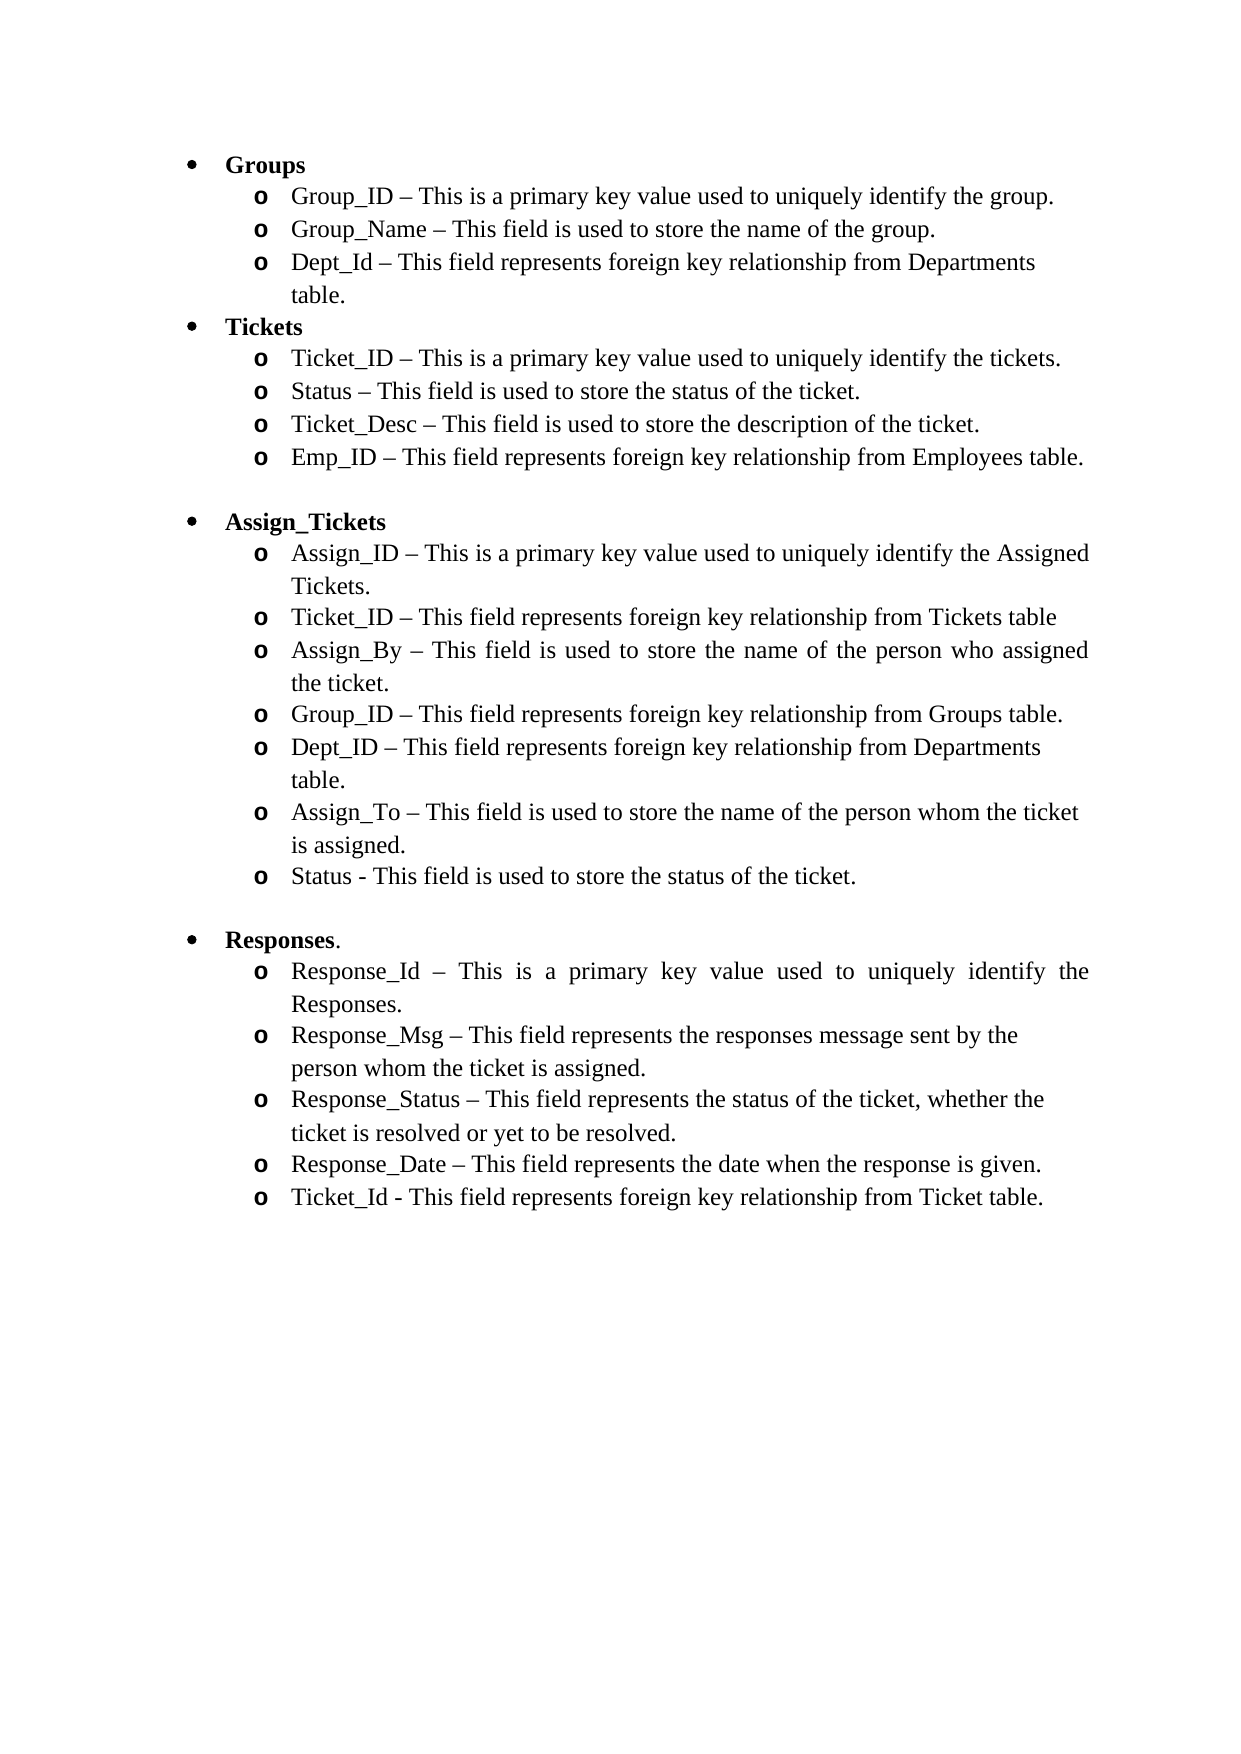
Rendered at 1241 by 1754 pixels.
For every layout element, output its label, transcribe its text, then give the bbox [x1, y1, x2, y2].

list Assign_To – This field is used to store the name of the person whom the ticket is assigned. [253, 797, 1090, 858]
list Ticket_ID – This is a primary key value used to uniquely identify the tickets. [253, 343, 1090, 373]
list Response_Msg – This field represents the responses message sent by the person whom the ticket is assigned. [253, 1020, 1090, 1082]
list Status – This field is used to store the status of the ticket. [253, 376, 1090, 407]
list Group_ID – This field represents foreign key relationship from Groups table. [253, 699, 1090, 730]
list Ticket_Id - This field represents foreign key relationship from Ticket table. [253, 1182, 1090, 1213]
list Assign_By – This field is used to store the name of the person who assigned the ticket. [253, 635, 1090, 697]
list Assign_Tickets [187, 507, 1090, 535]
list Status - This field is used to store the status of the ticket. [253, 861, 1090, 892]
list Dept_ID – This field represents foreign key relationship from Departments table. [253, 732, 1090, 794]
list Assign_ID – This is a primary key value used to uniquely identify the Assigned Tickets. [253, 538, 1090, 599]
list Responses. [187, 925, 1090, 954]
list Response_Id – This is a primary key value used to uniquely identify the Responses. [253, 956, 1090, 1018]
list Dept_Id – This field represents foreign key relationship from Departments table. [253, 247, 1090, 309]
list Groups [187, 150, 1090, 179]
list Response_Status – This field represents the status of the ticket, whether the ticket is resolved or yet to be resolved. [253, 1084, 1090, 1146]
list Group_Name – This field is used to store the name of the group. [253, 214, 1090, 245]
list Emp_ID – This field represents foreign key relationship from Employees table. [253, 442, 1090, 473]
list Group_ID – This is a primary key value used to uniquely identify the group. [253, 181, 1090, 212]
list Response_Date – This field represents the date when the response is given. [253, 1149, 1090, 1179]
list Tickets [187, 312, 1090, 340]
list Ticket_Desc – This field is used to store the description of the ticket. [253, 409, 1090, 440]
list Ticket_ID – This field represents foreign key relationship from Tickets table [253, 602, 1090, 633]
